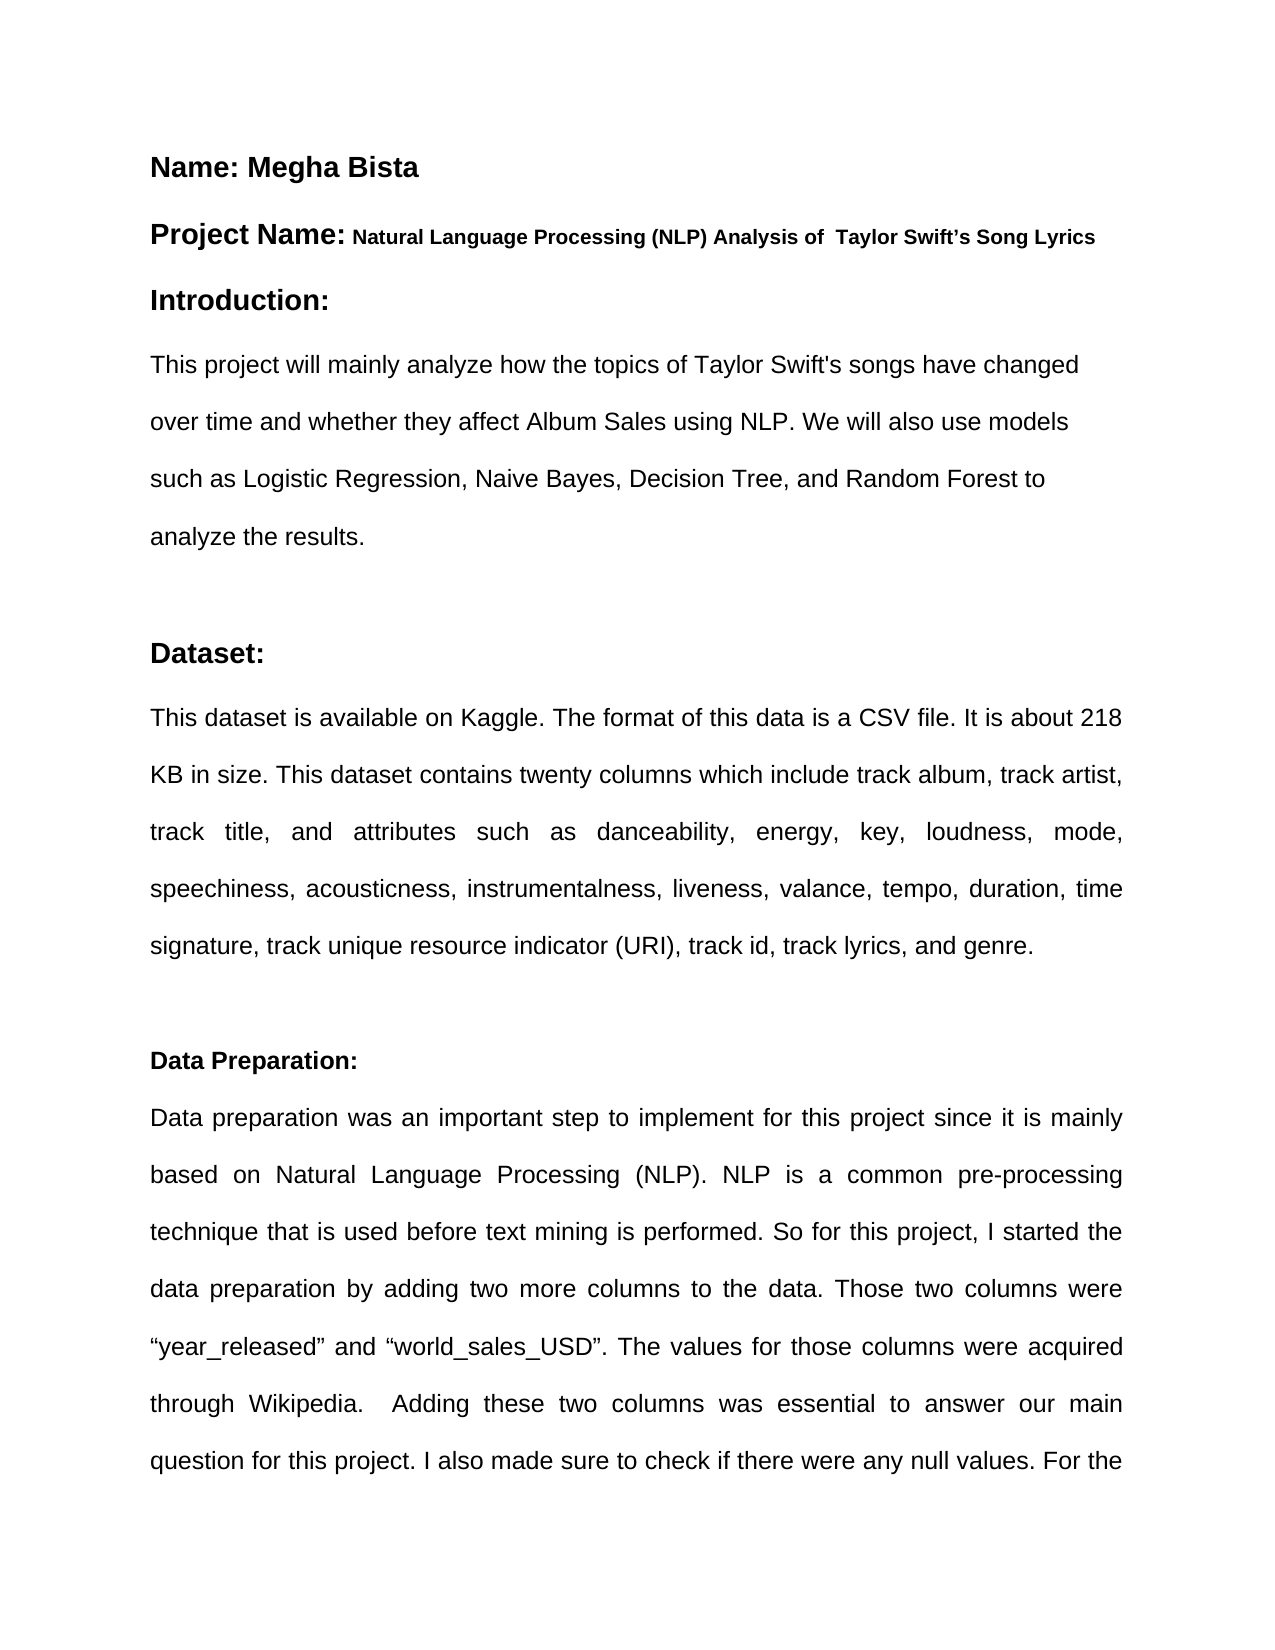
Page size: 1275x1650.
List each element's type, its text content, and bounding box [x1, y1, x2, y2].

text Project Name: Natural Language Processing (NLP) Analysis of Taylor Swift’s Song Lyrics [150, 217, 1125, 250]
text Data Preparation: [150, 1046, 1125, 1074]
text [150, 1103, 1125, 1475]
text This project will mainly analyze how the topics of Taylor Swift's songs have changed over time and whether they affect Album Sales using NLP. We will also use models such as Logistic Regression, Naive Bayes, Decision Tree, and Random Forest to analyze the results. [150, 350, 1125, 550]
text Name: Megha Bista [150, 150, 1125, 183]
text This dataset is available on Kaggle. The format of this data is a CSV file. It is about 218 KB in size. This dataset contains twenty columns which include track album, track artist, track title, and attributes such as danceability, energy, key, loudness, mode, speechiness, acousticness, instrumentalness, liveness, valance, tempo, duration, time signature, track unique resource indicator (URI), track id, track lyrics, and genre. [150, 703, 1125, 960]
text Dataset: [150, 636, 1125, 669]
text Introduction: [150, 283, 1125, 317]
